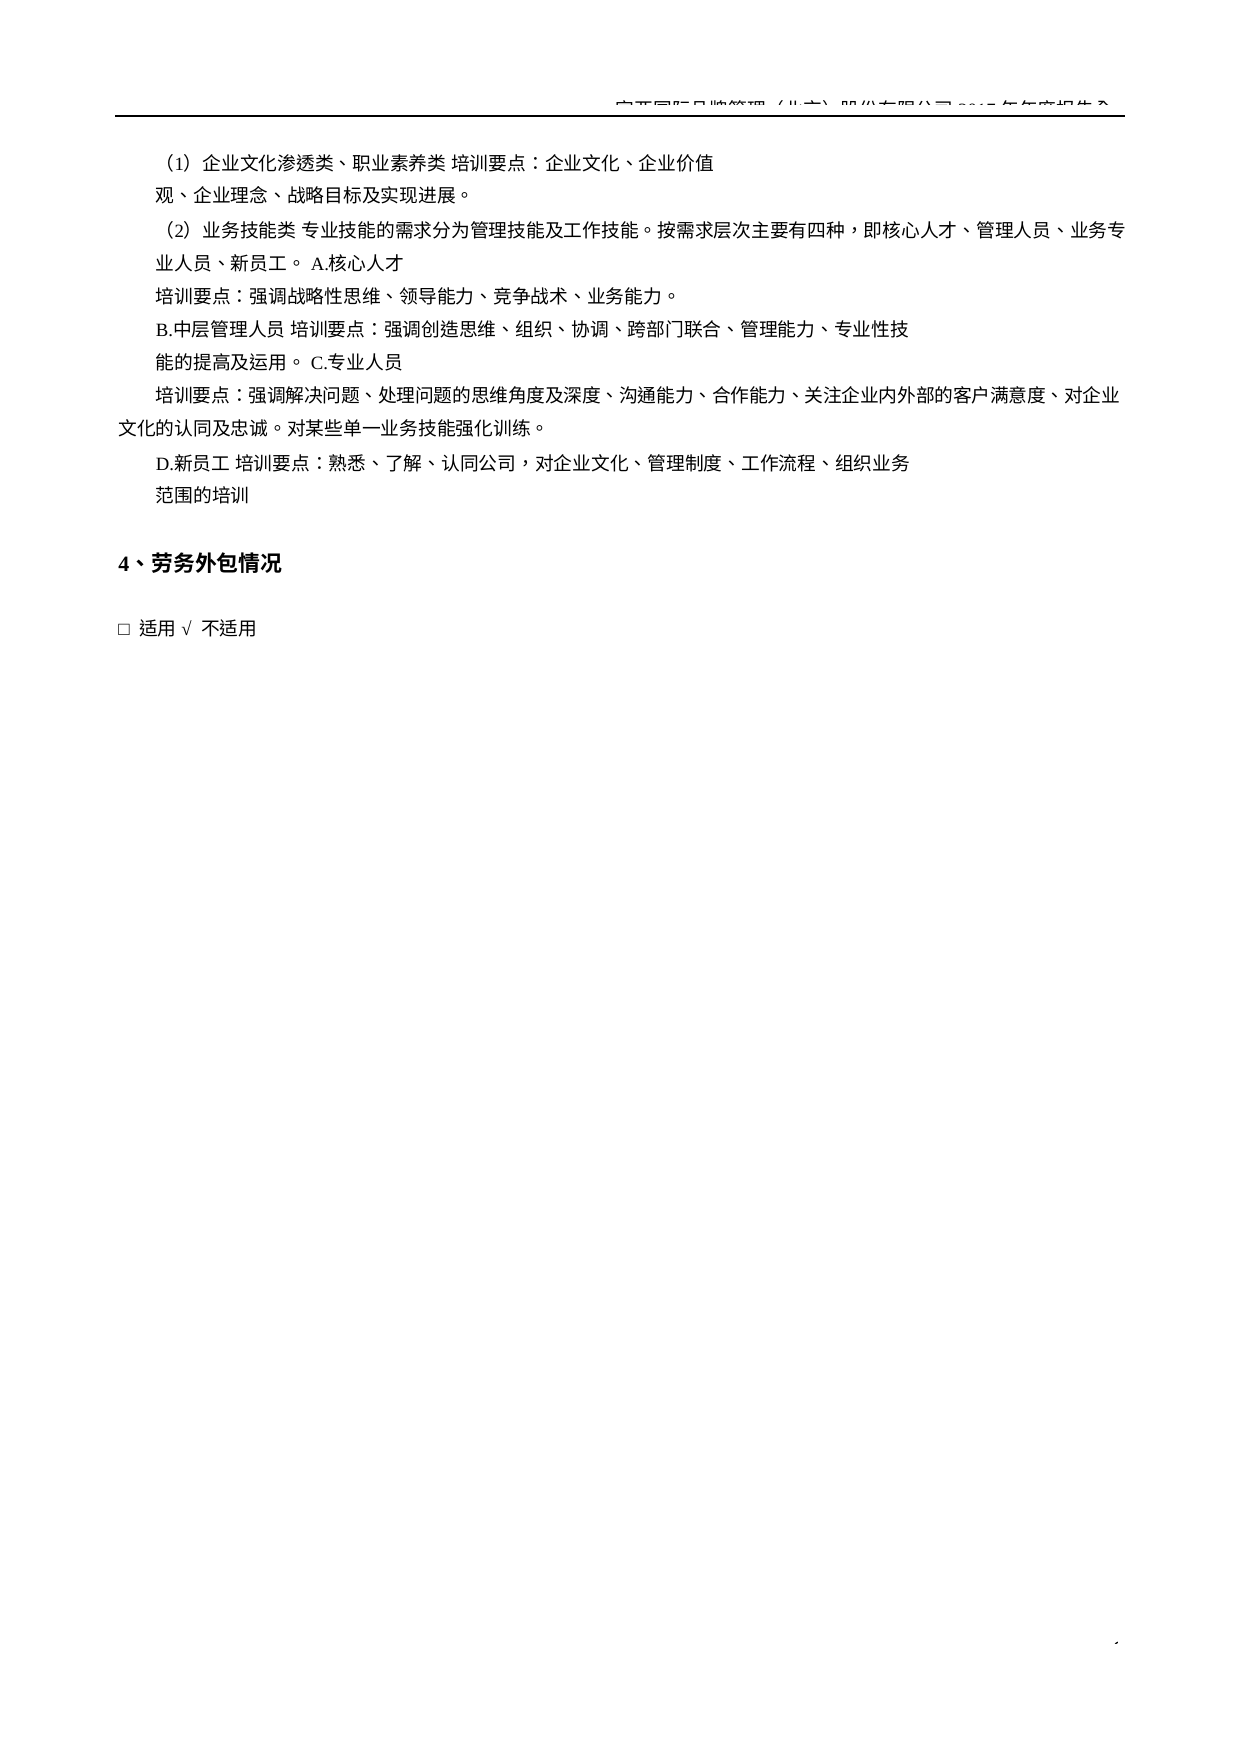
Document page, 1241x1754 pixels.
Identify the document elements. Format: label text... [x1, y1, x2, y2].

subtitle 4、劳务外包情况 [118, 548, 1133, 577]
text D.新员工 培训要点：熟悉、了解、认同公司，对企业文化、管理制度、工作流程、组织业务范围的培训 [156, 451, 926, 508]
text □ 适用 √ 不适用 [118, 615, 1133, 641]
text 培训要点：强调解决问题、处理问题的思维角度及深度、沟通能力、合作能力、关注企业内外部的客户满意度、对企业 文化的认同及忠诚。对某些单一业务技能强化训练。 [118, 382, 1133, 441]
text B.中层管理人员 培训要点：强调创造思维、组织、协调、跨部门联合、管理能力、专业性技能的提高及运用。 C.专业人员 [156, 316, 926, 374]
text （2）业务技能类 专业技能的需求分为管理技能及工作技能。按需求层次主要有四种，即核心人才、管理人员、业务专业人员、新员工。 A.核心人才 [156, 217, 1133, 275]
text 培训要点：强调战略性思维、领导能力、竞争战术、业务能力。 [156, 283, 1133, 308]
text （1）企业文化渗透类、职业素养类 培训要点：企业文化、企业价值观、企业理念、战略目标及实现进展。 [156, 150, 739, 208]
